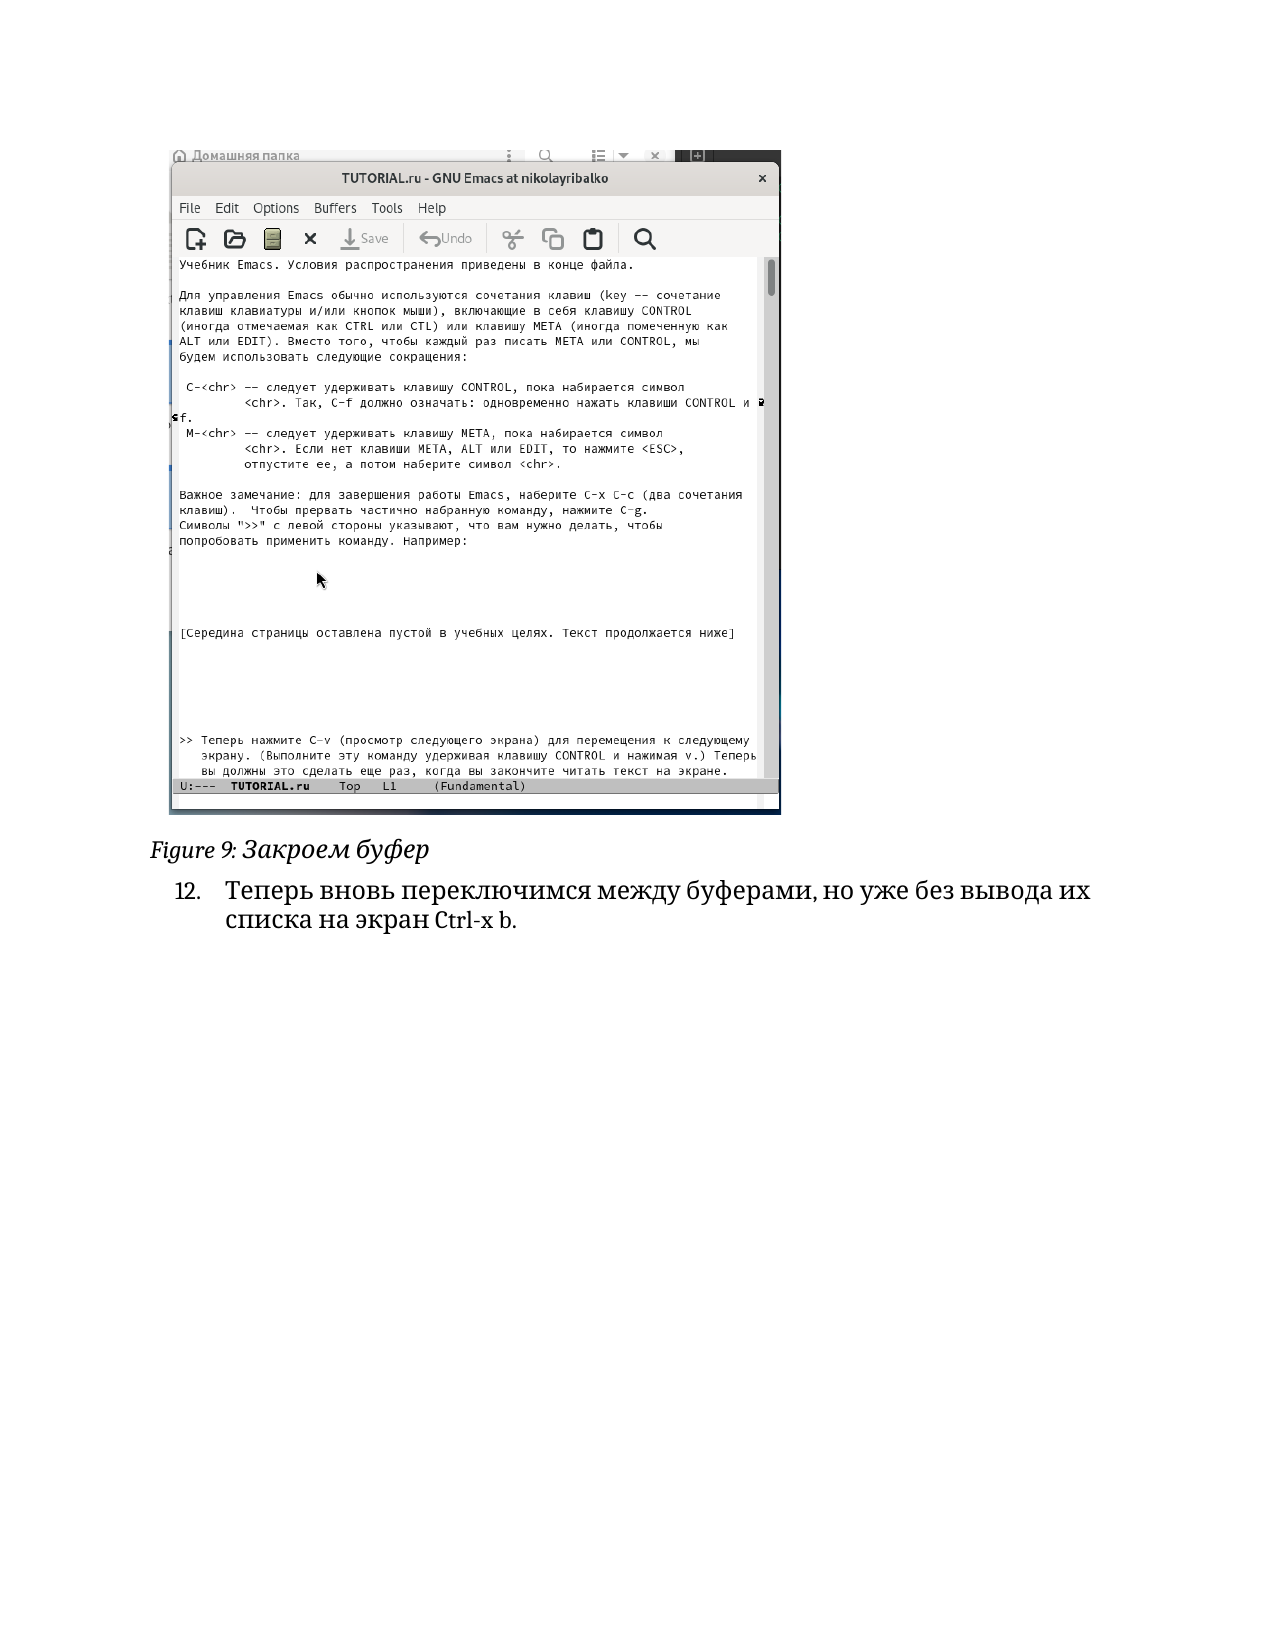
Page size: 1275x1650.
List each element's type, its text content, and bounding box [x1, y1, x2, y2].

picture [168, 150, 782, 815]
text Figure 9: Закроем буфер [150, 836, 1125, 864]
list Теперь вновь переключимся между буферами, но уже без вывода их списка на экран Ctrl-x b. [175, 877, 1125, 934]
